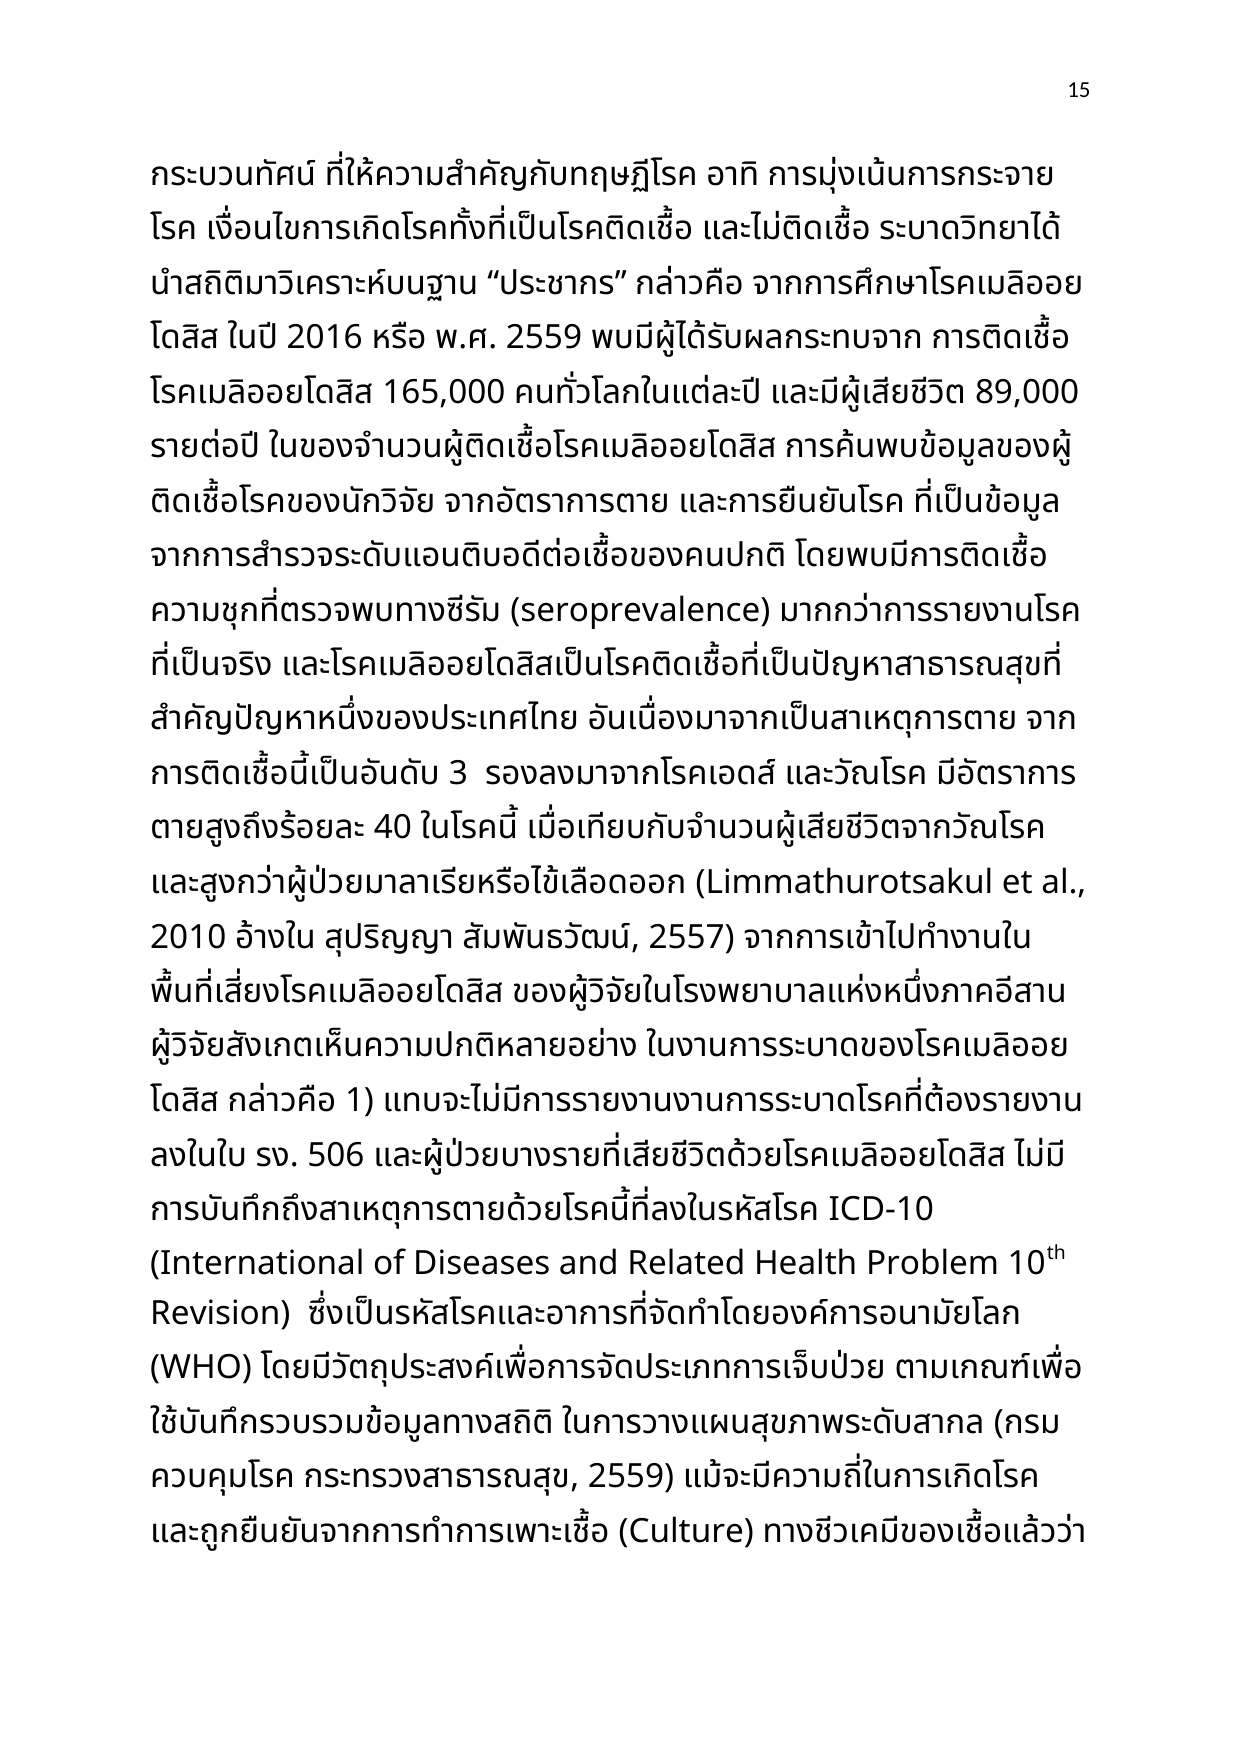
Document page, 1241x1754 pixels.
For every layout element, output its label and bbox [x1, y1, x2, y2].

text [150, 150, 1090, 1557]
